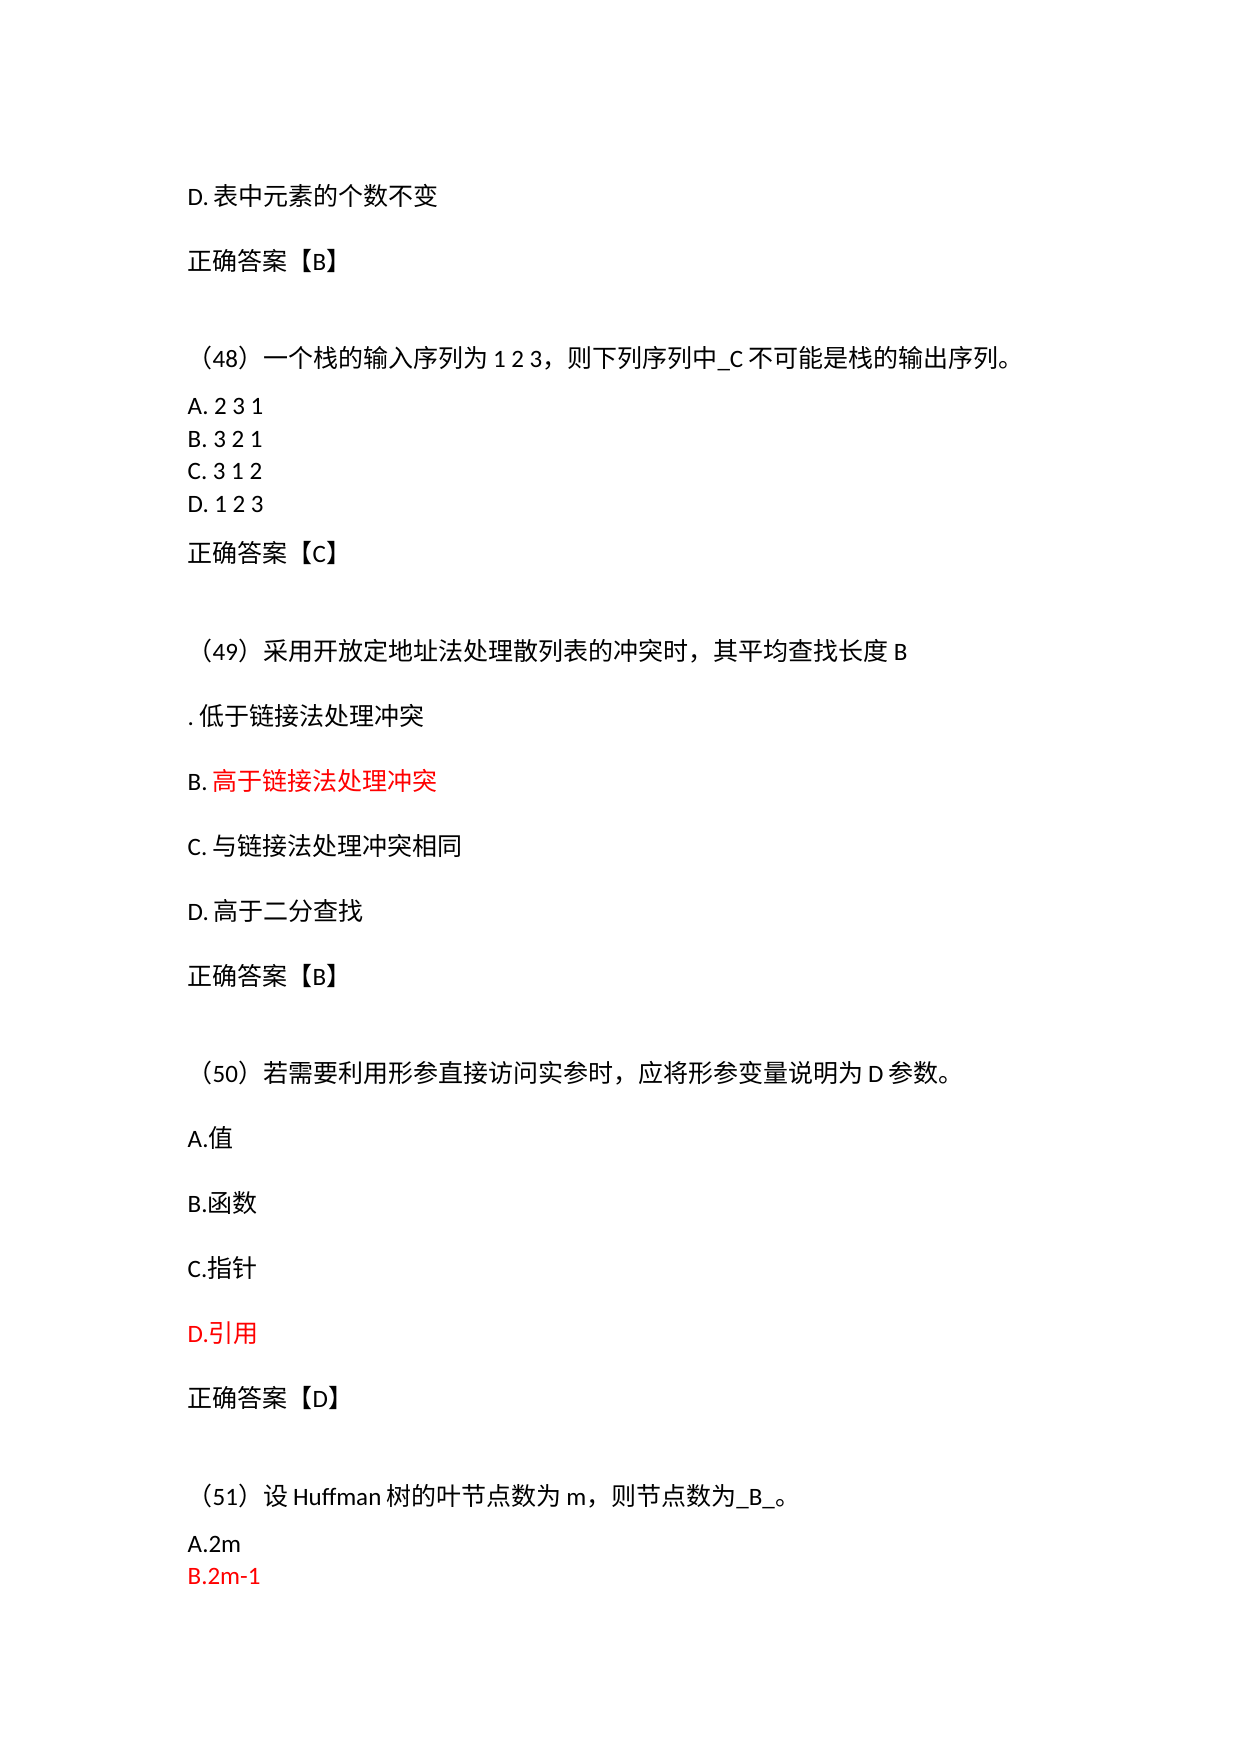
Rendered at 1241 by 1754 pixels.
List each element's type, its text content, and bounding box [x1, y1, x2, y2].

text B.函数 [187, 1169, 1053, 1234]
text 正确答案【B】 [187, 227, 1053, 292]
text . 低于链接法处理冲突 [187, 682, 1053, 747]
text D. 表中元素的个数不变 [187, 162, 1053, 227]
text D.引用 [187, 1299, 1053, 1364]
text 正确答案【C】 [187, 519, 1053, 584]
text A. 2 3 1 [187, 389, 1053, 422]
text A.2m [187, 1527, 1053, 1559]
text B. 3 2 1 [187, 422, 1053, 454]
text D. 高于二分查找 [187, 877, 1053, 942]
text （51）设Huffman树的叶节点数为m，则节点数为_B_。 [187, 1462, 1053, 1527]
text C.指针 [187, 1234, 1053, 1299]
text C. 3 1 2 [187, 454, 1053, 487]
text 正确答案【B】 [187, 942, 1053, 1007]
text D. 1 2 3 [187, 487, 1053, 519]
text （49）采用开放定地址法处理散列表的冲突时，其平均查找长度 B [187, 617, 1053, 682]
text B.2m-1 [187, 1559, 1053, 1592]
text C. 与链接法处理冲突相同 [187, 812, 1053, 877]
text （50）若需要利用形参直接访问实参时，应将形参变量说明为D参数。 [187, 1039, 1053, 1104]
text B. 高于链接法处理冲突 [187, 747, 1053, 812]
text （48）一个栈的输入序列为1 2 3，则下列序列中_C不可能是栈的输出序列。 [187, 324, 1053, 389]
text A.值 [187, 1104, 1053, 1169]
text 正确答案【D】 [187, 1364, 1053, 1429]
